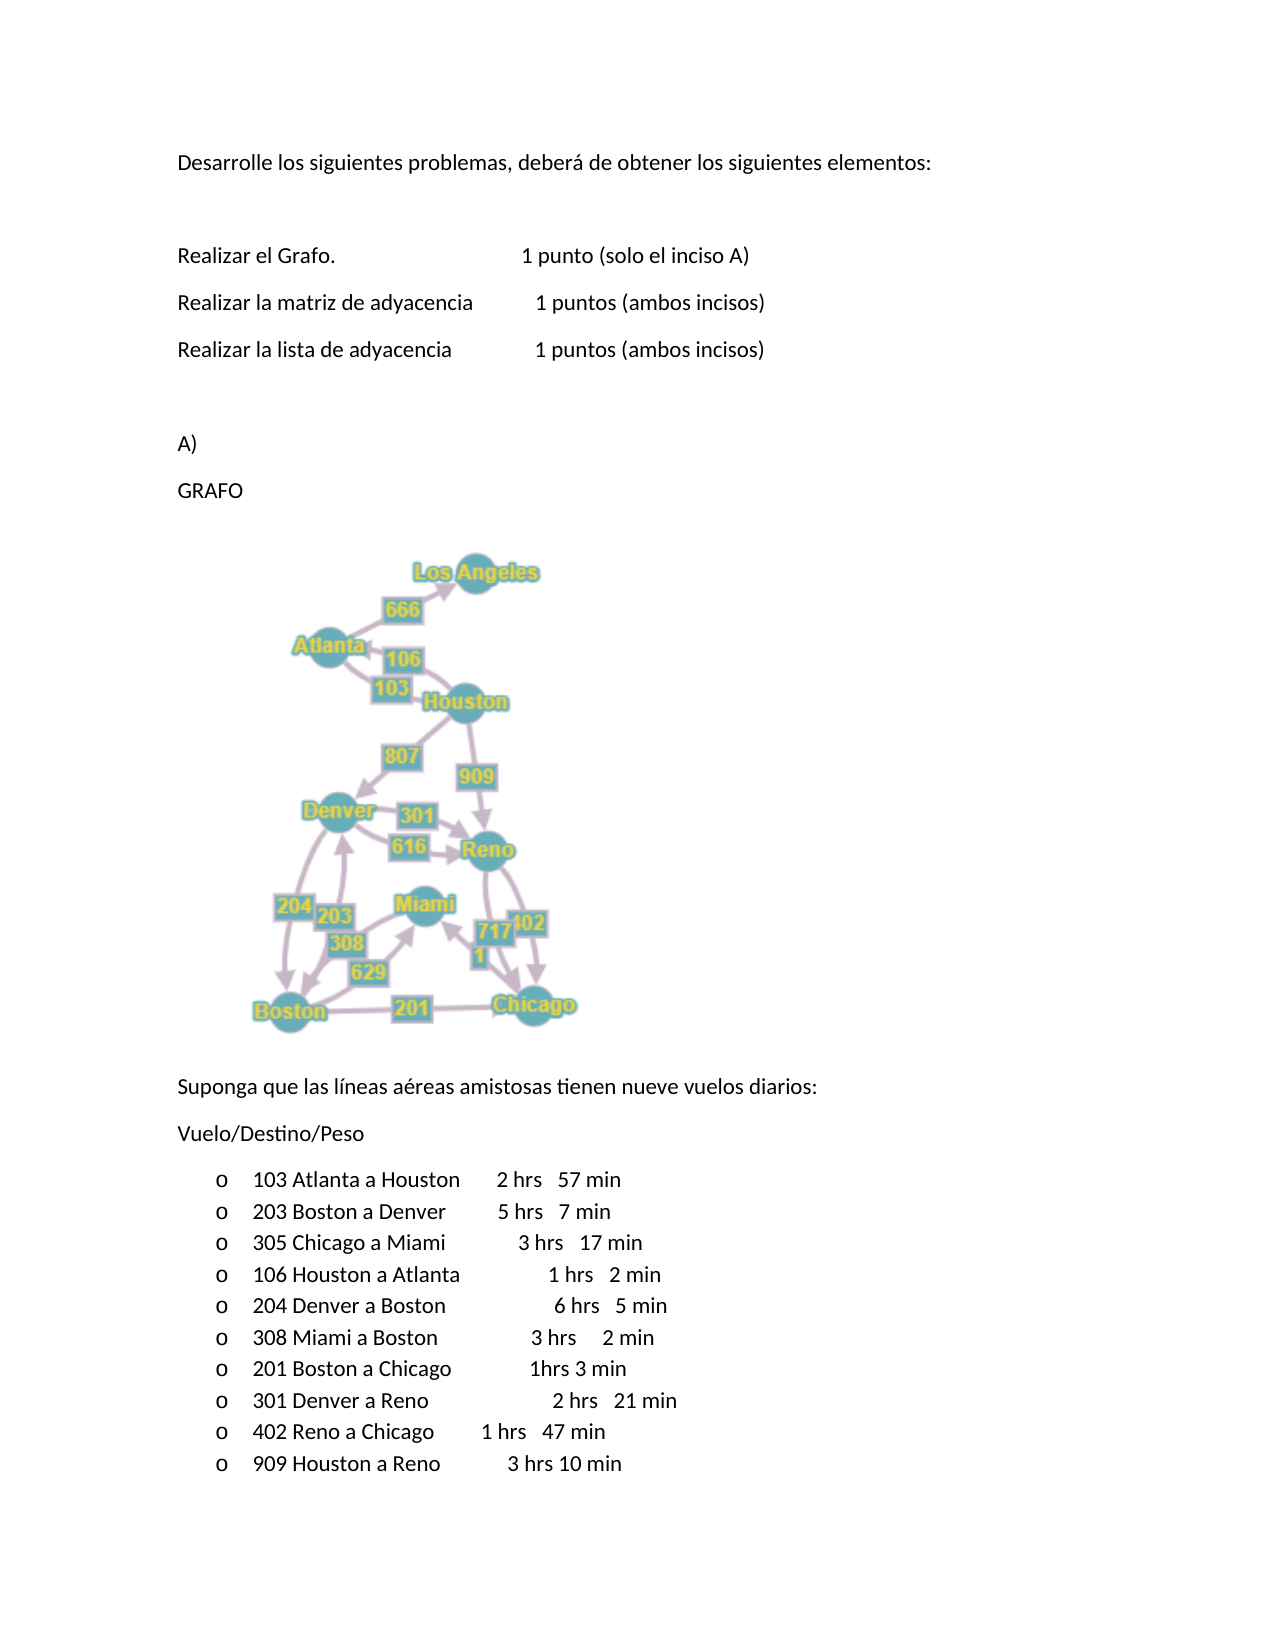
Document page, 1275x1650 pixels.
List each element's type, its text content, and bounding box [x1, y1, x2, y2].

text Suponga que las líneas aéreas amistosas tienen nueve vuelos diarios: [177, 1072, 1098, 1100]
list 103 Atlanta a Houston 2 hrs 57 min [215, 1166, 1098, 1195]
text GRAFO [177, 476, 1098, 504]
list 305 Chicago a Miami 3 hrs 17 min [215, 1228, 1098, 1258]
text A) [177, 429, 1098, 457]
picture [177, 522, 623, 1053]
list 203 Boston a Denver 5 hrs 7 min [215, 1197, 1098, 1226]
text Realizar la matriz de adyacencia 1 puntos (ambos incisos) [177, 288, 1098, 316]
list 308 Miami a Boston 3 hrs 2 min [215, 1323, 1098, 1352]
list 402 Reno a Chicago 1 hrs 47 min [215, 1417, 1098, 1446]
list 204 Denver a Boston 6 hrs 5 min [215, 1291, 1098, 1321]
text Vuelo/Destino/Peso [177, 1119, 1098, 1147]
text Realizar la lista de adyacencia 1 puntos (ambos incisos) [177, 335, 1098, 363]
list 301 Denver a Reno 2 hrs 21 min [215, 1386, 1098, 1415]
list 106 Houston a Atlanta 1 hrs 2 min [215, 1260, 1098, 1289]
text Realizar el Grafo. 1 punto (solo el inciso A) [177, 241, 1098, 269]
text Desarrolle los siguientes problemas, deberá de obtener los siguientes elementos: [177, 148, 1098, 176]
list 201 Boston a Chicago 1hrs 3 min [215, 1354, 1098, 1383]
list 909 Houston a Reno 3 hrs 10 min [215, 1449, 1098, 1478]
